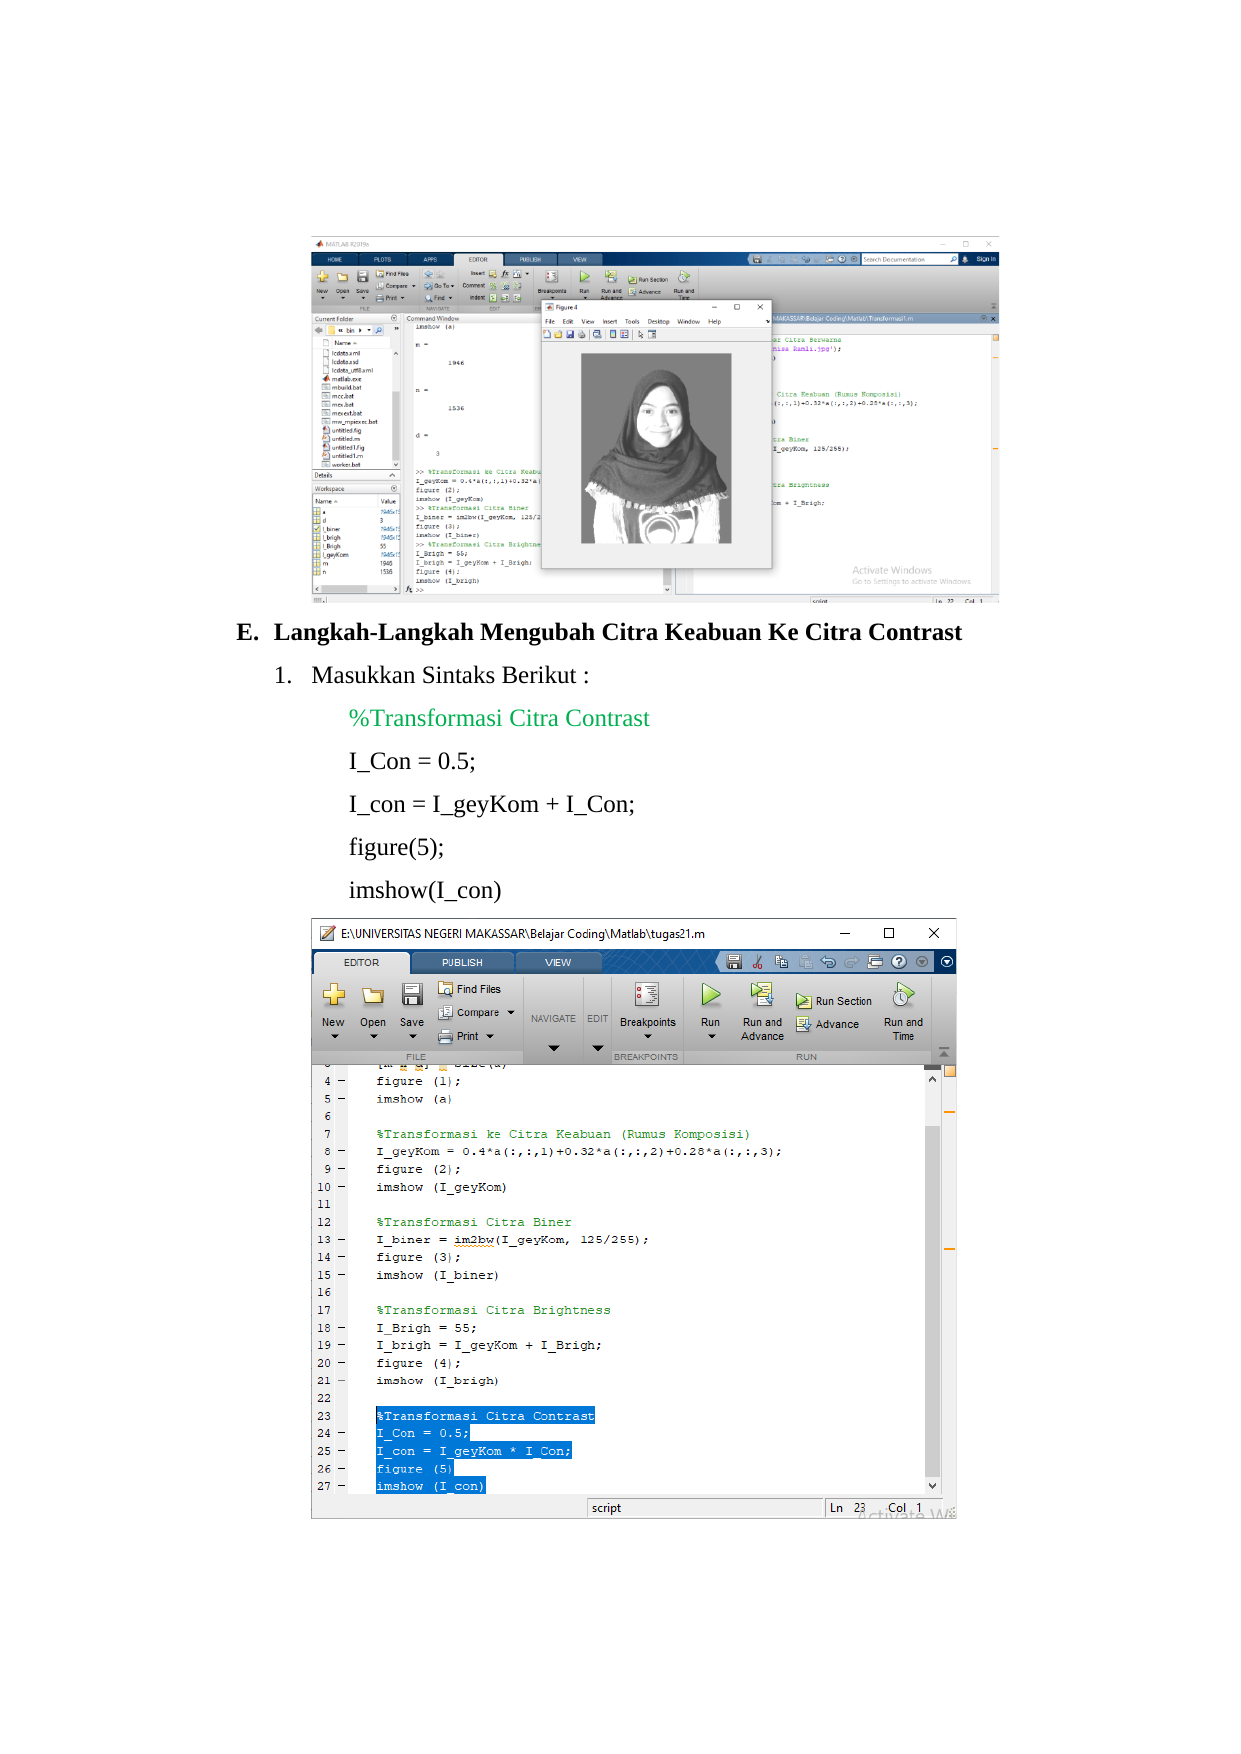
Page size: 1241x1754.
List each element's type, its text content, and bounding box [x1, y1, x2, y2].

list Langkah-Langkah Mengubah Citra Keabuan Ke Citra Contrast [236, 617, 1063, 646]
list figure(5); [349, 832, 1063, 861]
list Masukkan Sintaks Berikut : [274, 660, 1063, 689]
picture [311, 918, 957, 1519]
list %Transformasi Citra Contrast [349, 703, 1063, 732]
list I_con = I_geyKom + I_Con; [349, 789, 1063, 818]
list I_Con = 0.5; [349, 746, 1063, 775]
list imshow(I_con) [349, 876, 1063, 904]
picture [311, 236, 1000, 603]
